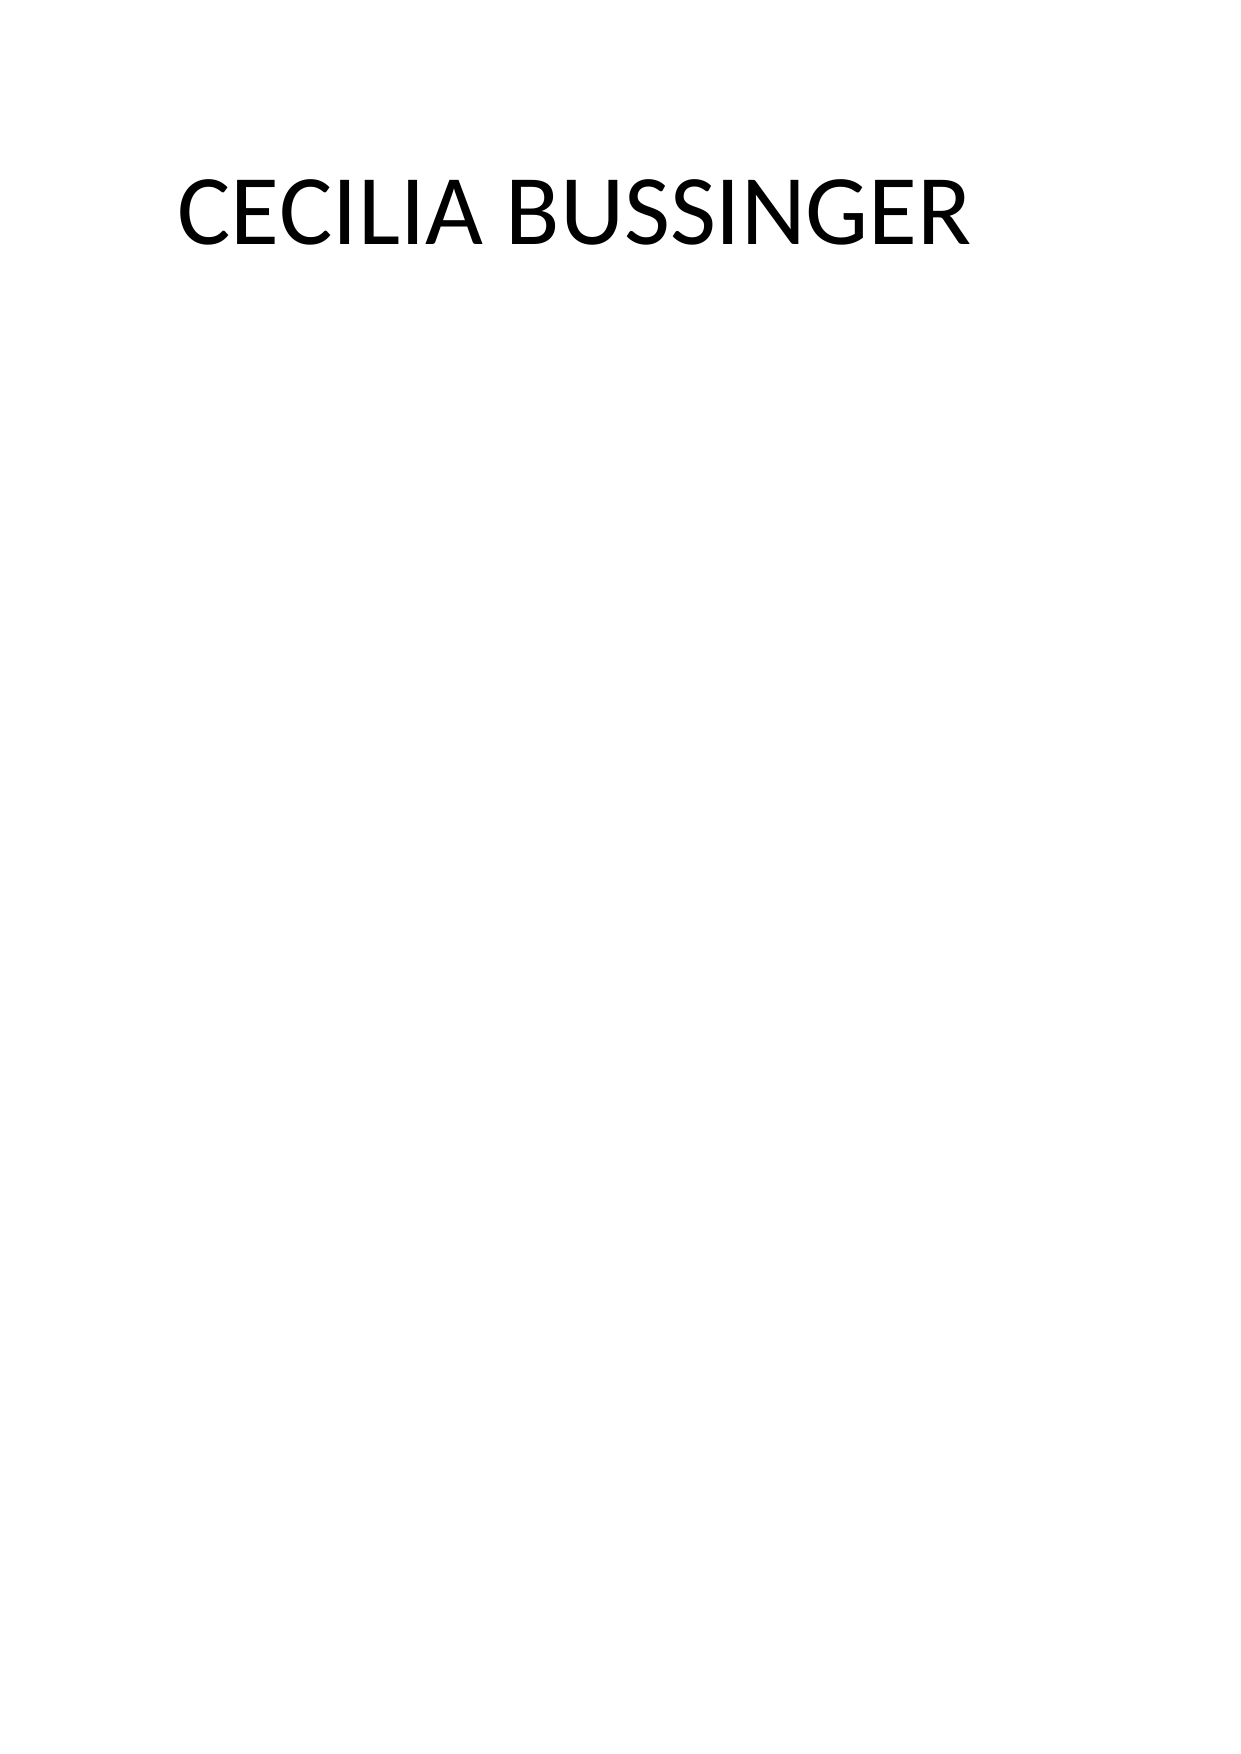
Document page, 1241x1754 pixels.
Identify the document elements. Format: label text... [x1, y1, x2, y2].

text CECILIA BUSSINGER [177, 148, 1063, 270]
